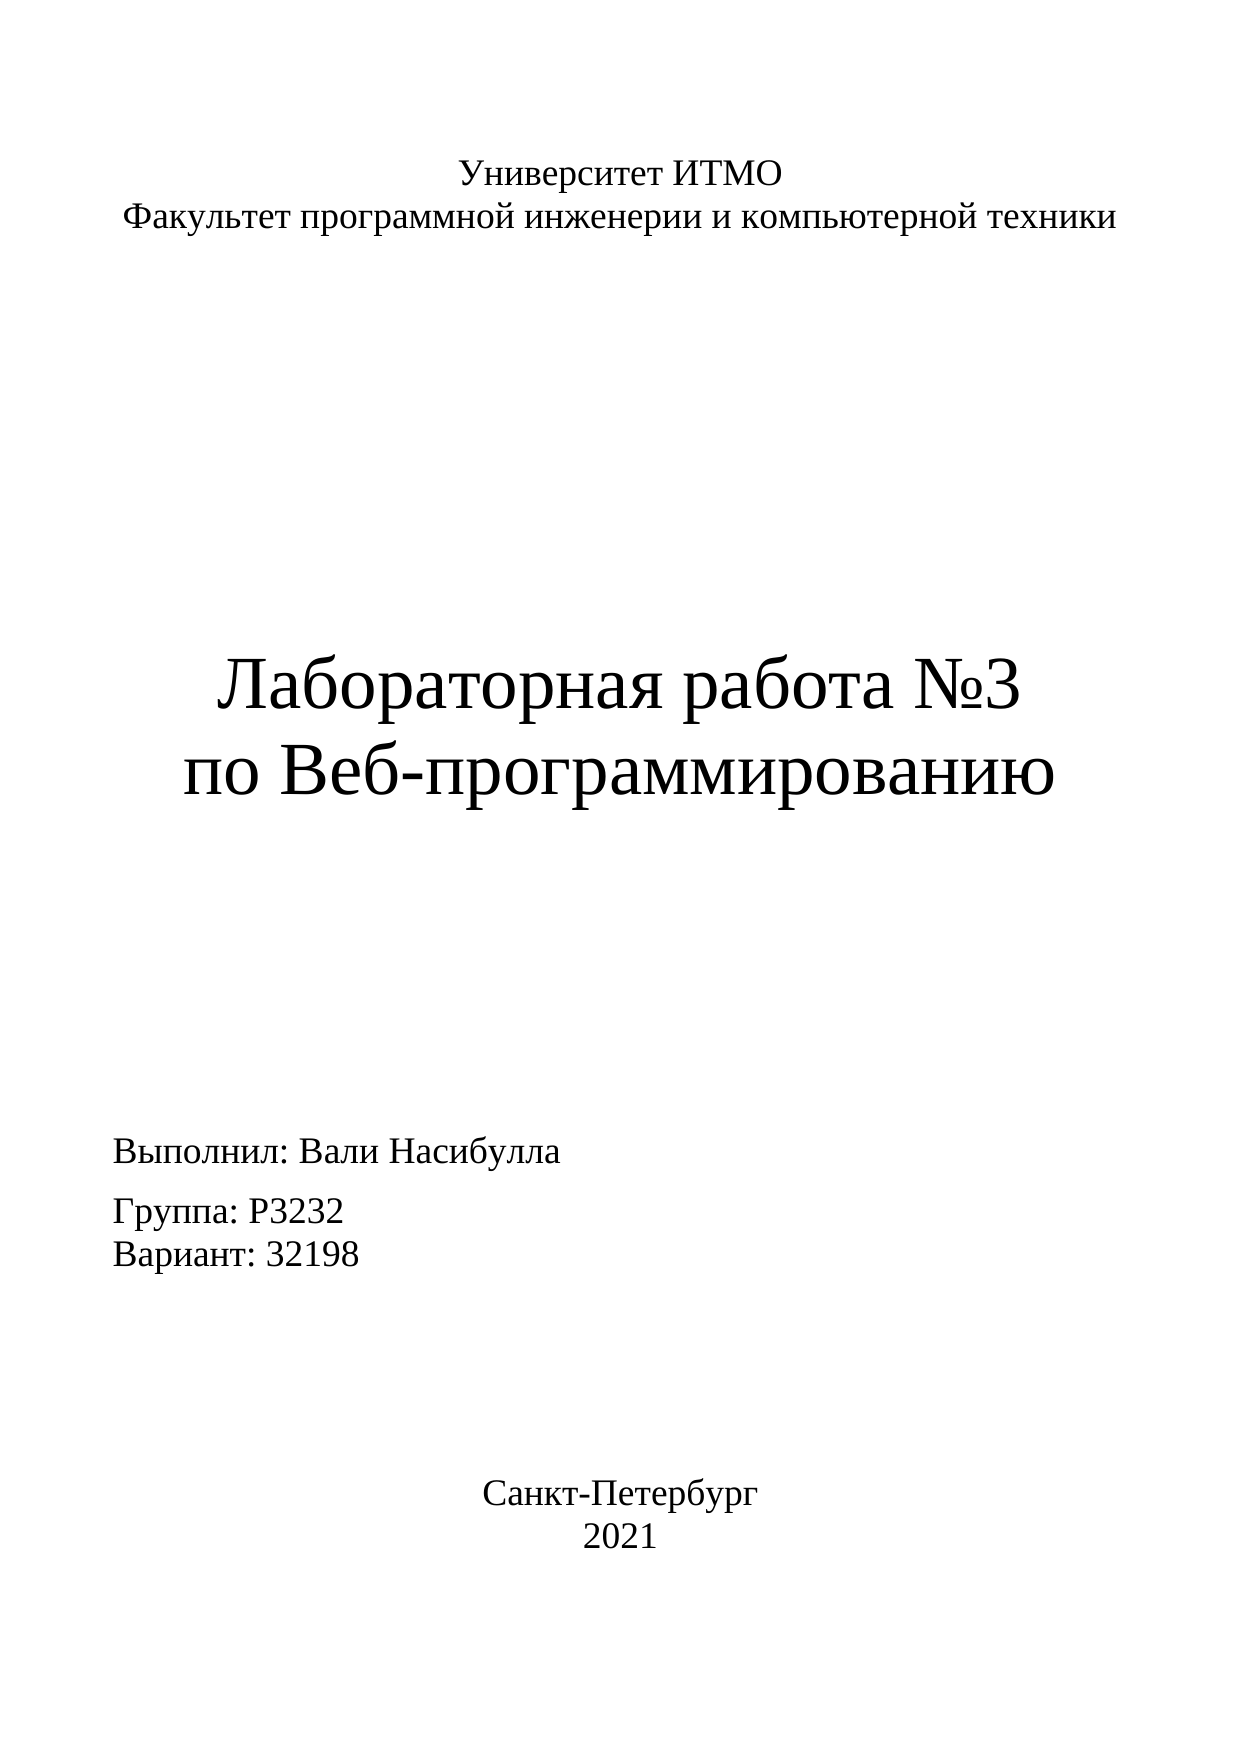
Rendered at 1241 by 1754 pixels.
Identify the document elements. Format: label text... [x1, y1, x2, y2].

text Выполнил: Вали Насибулла [112, 1128, 1128, 1172]
text Группа: Р3232 Вариант: 32198 [112, 1188, 1128, 1274]
text Лабораторная работа №3 по Веб-программированию [112, 638, 1128, 810]
text Университет ИТМО Факультет программной инженерии и компьютерной техники [112, 150, 1128, 236]
text Санкт-Петербург 2021 [112, 1471, 1128, 1557]
